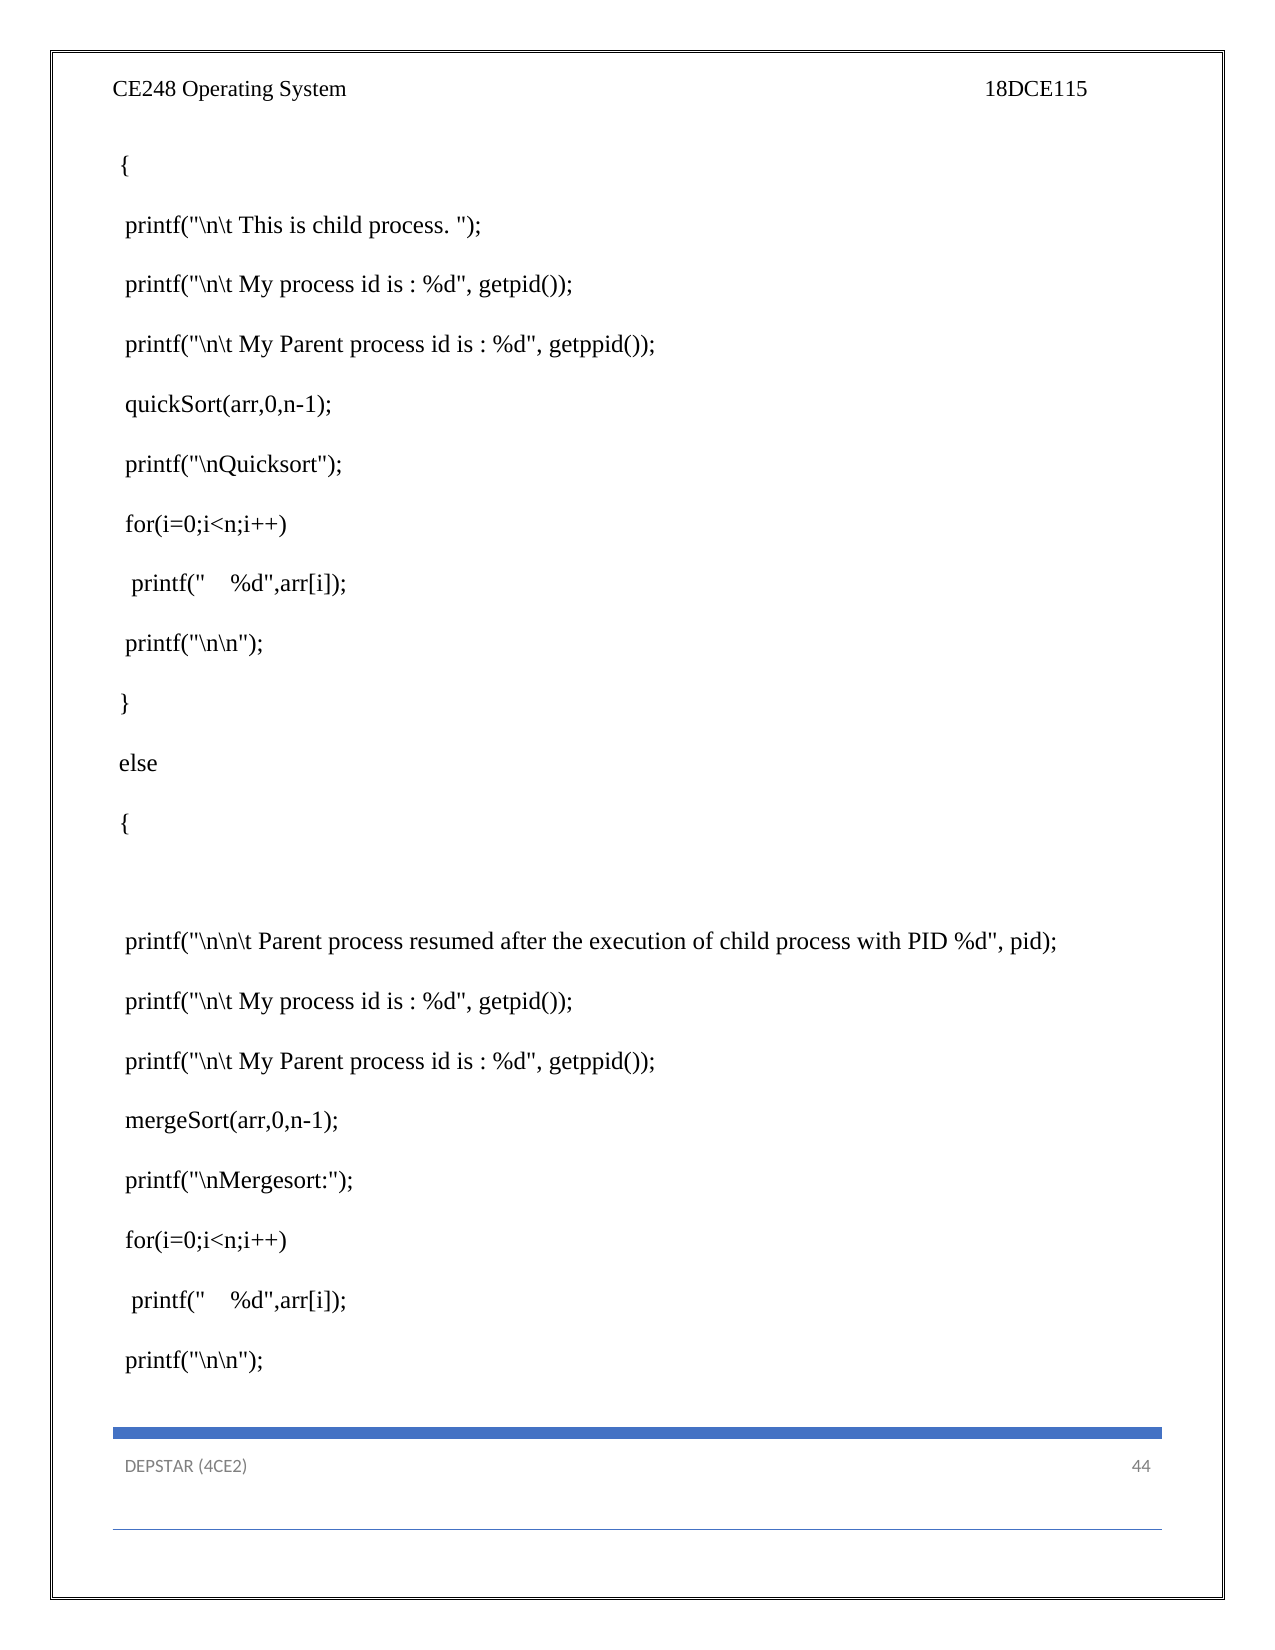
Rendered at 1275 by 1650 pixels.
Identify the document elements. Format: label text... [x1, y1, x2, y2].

text printf("\n\n\t Parent process resumed after the execution of child process with PID %d", pid); [112, 926, 1162, 955]
text for(i=0;i<n;i++) [112, 1225, 1162, 1254]
text { [112, 808, 1162, 836]
text printf("\n\t My Parent process id is : %d", getppid()); [112, 1046, 1162, 1074]
text printf("\n\t My process id is : %d", getpid()); [112, 269, 1162, 298]
text mergeSort(arr,0,n-1); [112, 1106, 1162, 1134]
text printf("\nMergesort:"); [112, 1165, 1162, 1194]
text printf("\n\t My process id is : %d", getpid()); [112, 986, 1162, 1015]
text printf("\n\t This is child process. "); [112, 210, 1162, 238]
text { [112, 150, 1162, 179]
text else [112, 748, 1162, 777]
text printf("\n\n"); [112, 1345, 1162, 1373]
text quickSort(arr,0,n-1); [112, 389, 1162, 418]
text printf(" %d",arr[i]); [112, 1285, 1162, 1314]
text printf("\nQuicksort"); [112, 449, 1162, 478]
text for(i=0;i<n;i++) [112, 509, 1162, 537]
text printf("\n\n"); [112, 628, 1162, 657]
text printf("\n\t My Parent process id is : %d", getppid()); [112, 329, 1162, 358]
text } [112, 688, 1162, 717]
text printf(" %d",arr[i]); [112, 568, 1162, 597]
